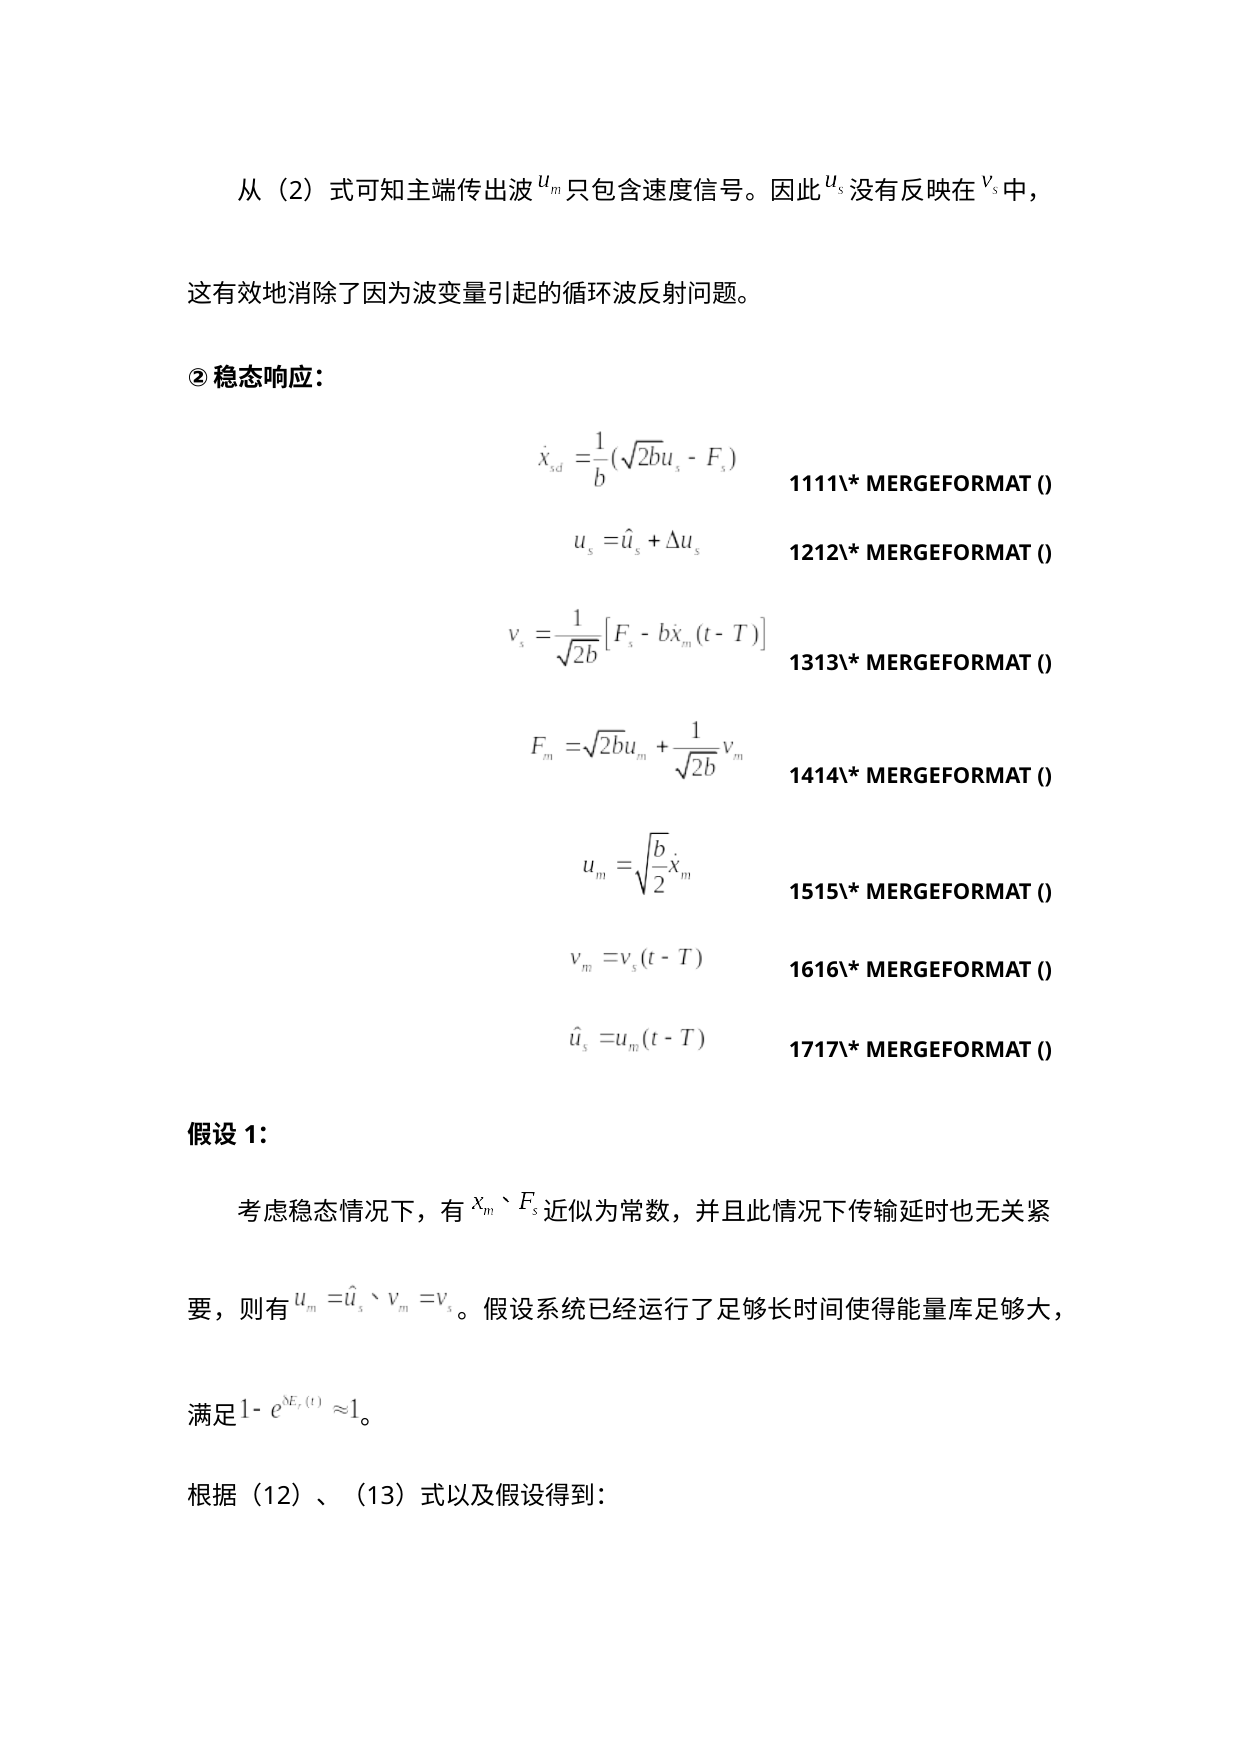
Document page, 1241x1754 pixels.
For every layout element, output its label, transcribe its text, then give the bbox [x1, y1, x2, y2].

text ②稳态响应： [187, 343, 1053, 408]
text 从（2）式可知主端传出波只包含速度信号。因此没有反映在中，这有效地消除了因为波变量引起的循环波反射问题。 [187, 162, 1053, 324]
text 考虑稳态情况下，有近似为常数，并且此情况下传输延时也无关紧要，则有。假设系统已经运行了足够长时间使得能量库足够大，满足。 [187, 1183, 1053, 1443]
text 根据（12）、（13）式以及假设得到： [187, 1461, 1053, 1526]
text 假设 1： [187, 1100, 1053, 1165]
